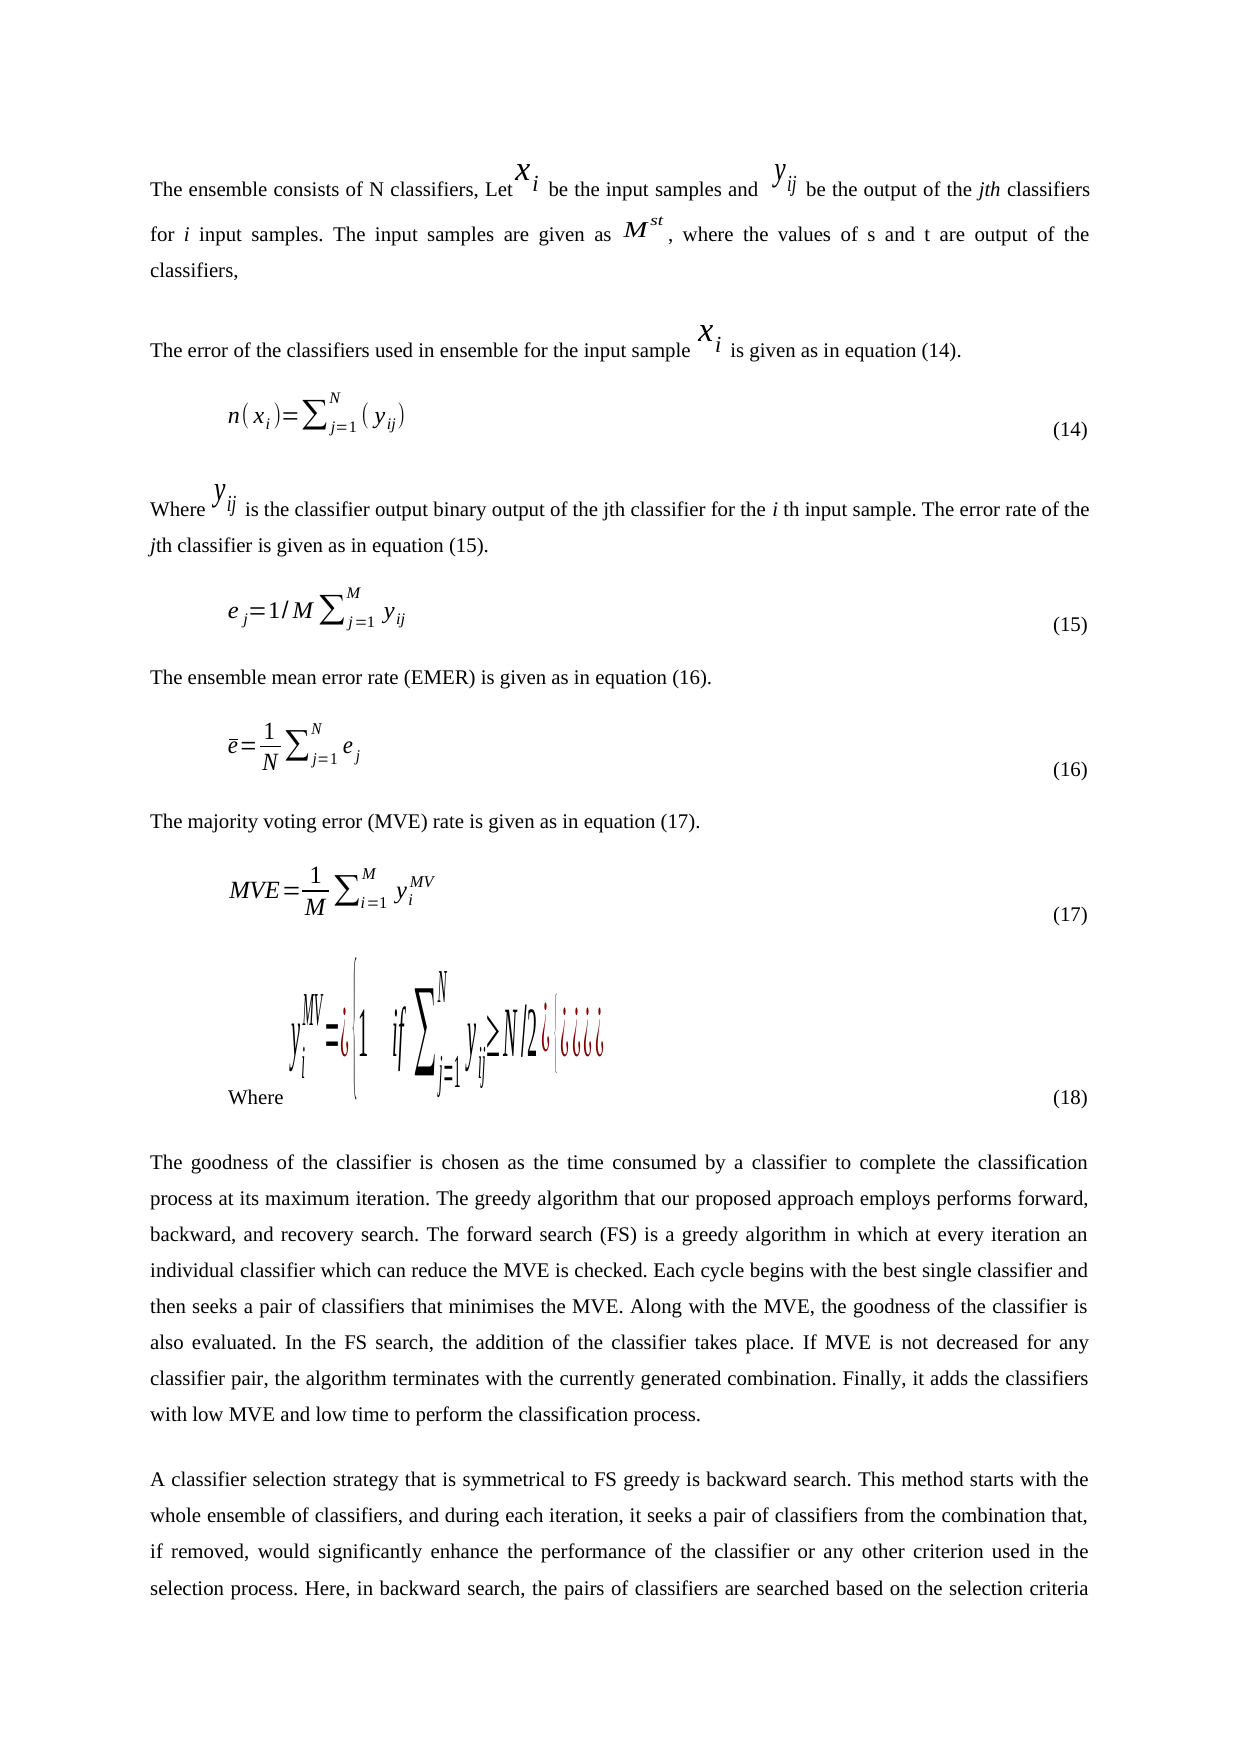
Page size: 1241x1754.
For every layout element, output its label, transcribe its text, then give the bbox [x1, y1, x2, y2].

text (16) [150, 717, 1090, 781]
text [150, 1467, 1090, 1599]
text The ensemble mean error rate (EMER) is given as in equation (16). [150, 665, 1090, 689]
text (17) [150, 862, 1090, 926]
text (15) [150, 585, 1090, 636]
text The ensemble consists of N classifiers, Let be the input samples and be the output of the jth classifiers for i input samples. The input samples are given as , where the values of s and t are output of the classifiers, [150, 150, 1090, 282]
text Where is the classifier output binary output of the jth classifier for the i th input sample. The error rate of the jth classifier is given as in equation (15). [150, 470, 1090, 557]
text The goodness of the classifier is chosen as the time consumed by a classifier to complete the classification process at its maximum iteration. The greedy algorithm that our proposed approach employs performs forward, backward, and recovery search. The forward search (FS) is a greedy algorithm in which at every iteration an individual classifier which can reduce the MVE is checked. Each cycle begins with the best single classifier and then seeks a pair of classifiers that minimises the MVE. Along with the MVE, the goodness of the classifier is also evaluated. In the FS search, the addition of the classifier takes place. If MVE is not decreased for any classifier pair, the algorithm terminates with the currently generated combination. Finally, it adds the classifiers with low MVE and low time to perform the classification process. [150, 1150, 1090, 1426]
text (14) [150, 390, 1090, 441]
text Where (18) [150, 954, 1090, 1109]
text The majority voting error (MVE) rate is given as in equation (17). [150, 809, 1090, 833]
text The error of the classifiers used in ensemble for the input sample is given as in equation (14). [150, 311, 1090, 362]
